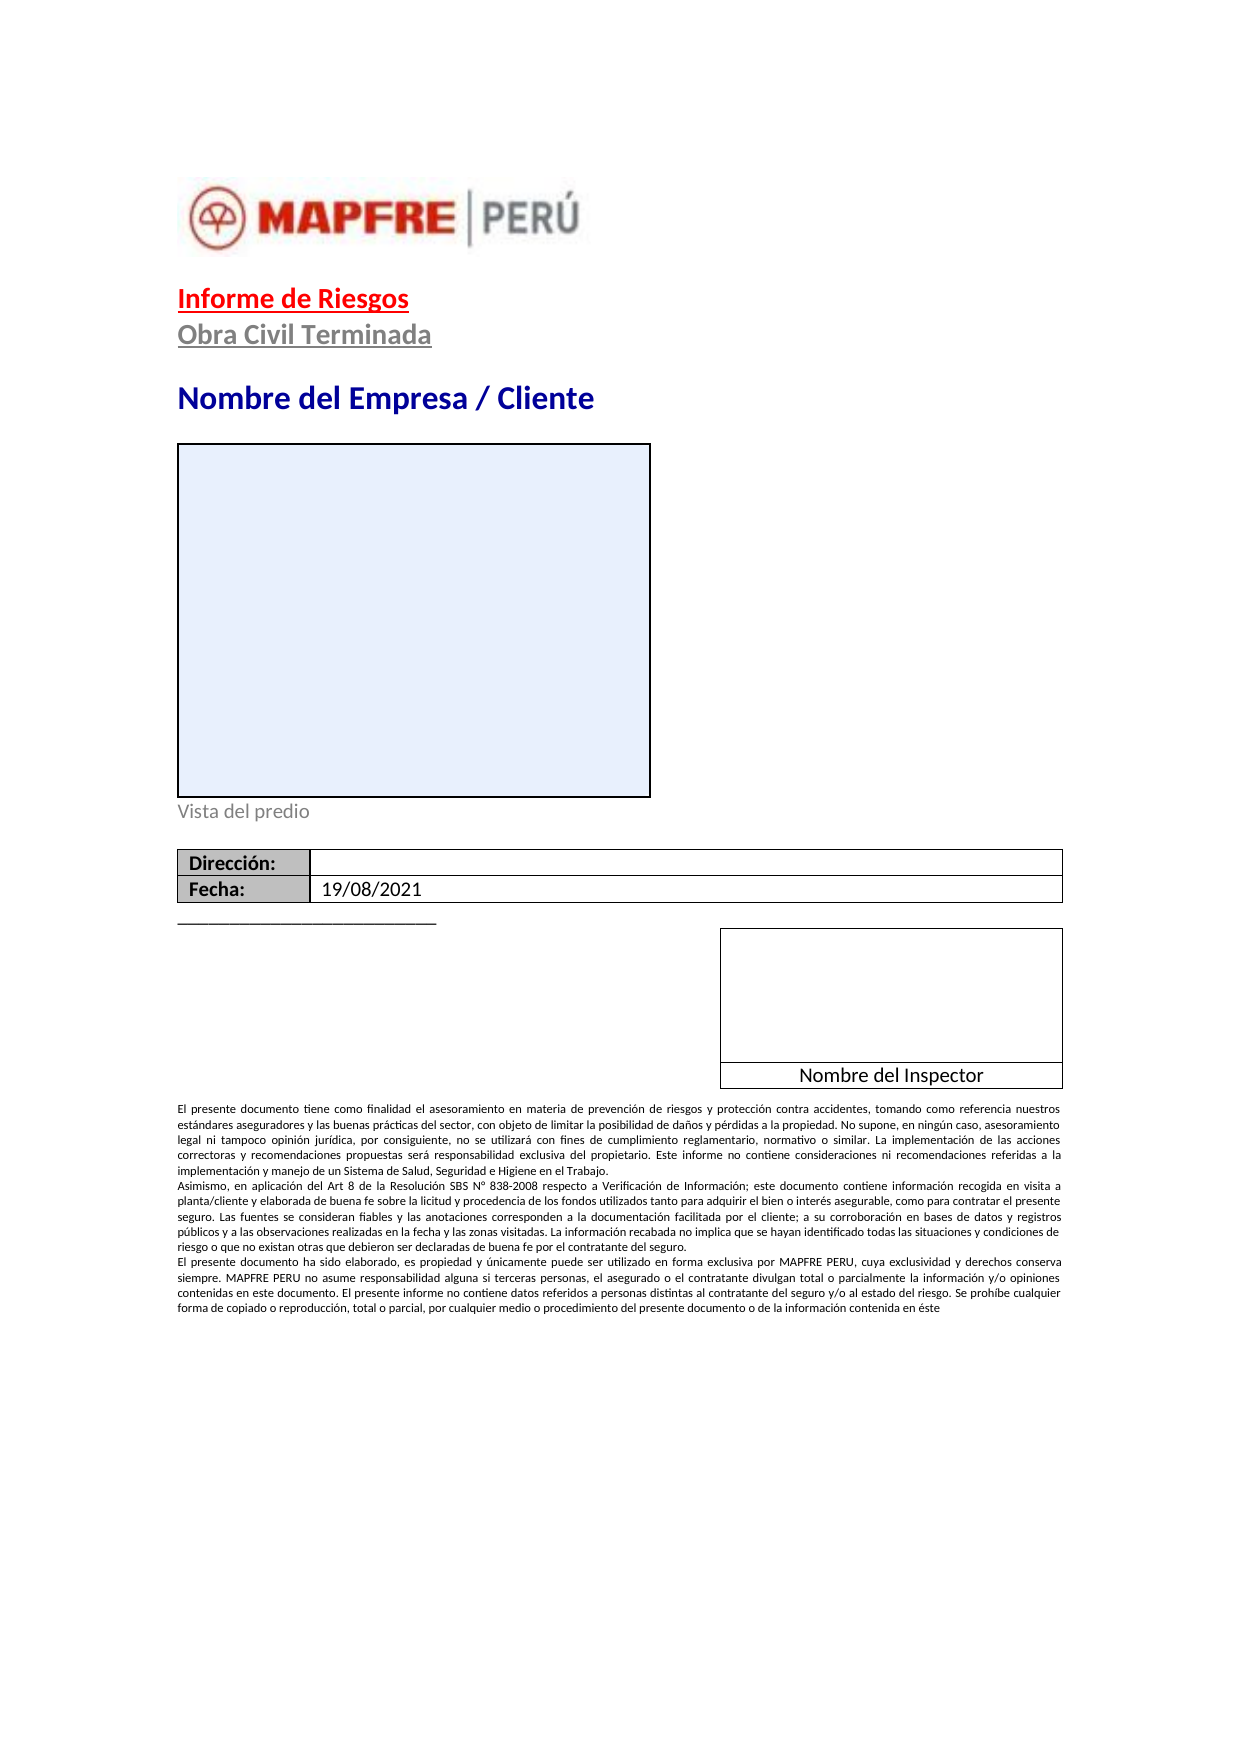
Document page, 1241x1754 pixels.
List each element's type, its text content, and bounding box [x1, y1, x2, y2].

text _________________________ [177, 903, 1063, 928]
text Nombre del Empresa / Cliente [177, 377, 1063, 418]
table_cell Nombre del Inspector [721, 1063, 1062, 1088]
picture [179, 445, 649, 796]
text El presente documento ha sido elaborado, es propiedad y únicamente puede ser utilizado en forma exclusiva por MAPFRE PERU, cuya exclusividad y derechos conserva siempre. MAPFRE PERU no asume responsabilidad alguna si terceras personas, el asegurado o el contratante divulgan total o parcialmente la información y/o opiniones contenidas en este documento. El presente informe no contiene datos referidos a personas distintas al contratante del seguro y/o al estado del riesgo. Se prohíbe cualquier forma de copiado o reproducción, total o parcial, por cualquier medio o procedimiento del presente documento o de la información contenida en éste [177, 1255, 1063, 1316]
picture [177, 177, 591, 257]
text Informe de Riesgos [177, 280, 1063, 316]
table_header [311, 850, 1062, 875]
table_header [721, 929, 1062, 1062]
text Vista del predio [177, 798, 1063, 823]
table_cell [311, 876, 1062, 902]
text Asimismo, en aplicación del Art 8 de la Resolución SBS N° 838-2008 respecto a Verificación de Información; este documento contiene información recogida en visita a planta/cliente y elaborada de buena fe sobre la licitud y procedencia de los fondos utilizados tanto para adquirir el bien o interés asegurable, como para contratar el presente seguro. Las fuentes se consideran fiables y las anotaciones corresponden a la documentación facilitada por el cliente; a su corroboración en bases de datos y registros públicos y a las observaciones realizadas en la fecha y las zonas visitadas. La información recabada no implica que se hayan identificado todas las situaciones y condiciones de riesgo o que no existan otras que debieron ser declaradas de buena fe por el contratante del seguro. [177, 1178, 1063, 1255]
table_header Dirección: [178, 850, 309, 875]
table_cell Fecha: [178, 876, 309, 902]
text El presente documento tiene como finalidad el asesoramiento en materia de prevención de riesgos y protección contra accidentes, tomando como referencia nuestros estándares aseguradores y las buenas prácticas del sector, con objeto de limitar la posibilidad de daños y pérdidas a la propiedad. No supone, en ningún caso, asesoramiento legal ni tampoco opinión jurídica, por consiguiente, no se utilizará con fines de cumplimiento reglamentario, normativo o similar. La implementación de las acciones correctoras y recomendaciones propuestas será responsabilidad exclusiva del propietario. Este informe no contiene consideraciones ni recomendaciones referidas a la implementación y manejo de un Sistema de Salud, Seguridad e Higiene en el Trabajo. [177, 1102, 1063, 1178]
text Obra Civil Terminada [177, 316, 1063, 352]
